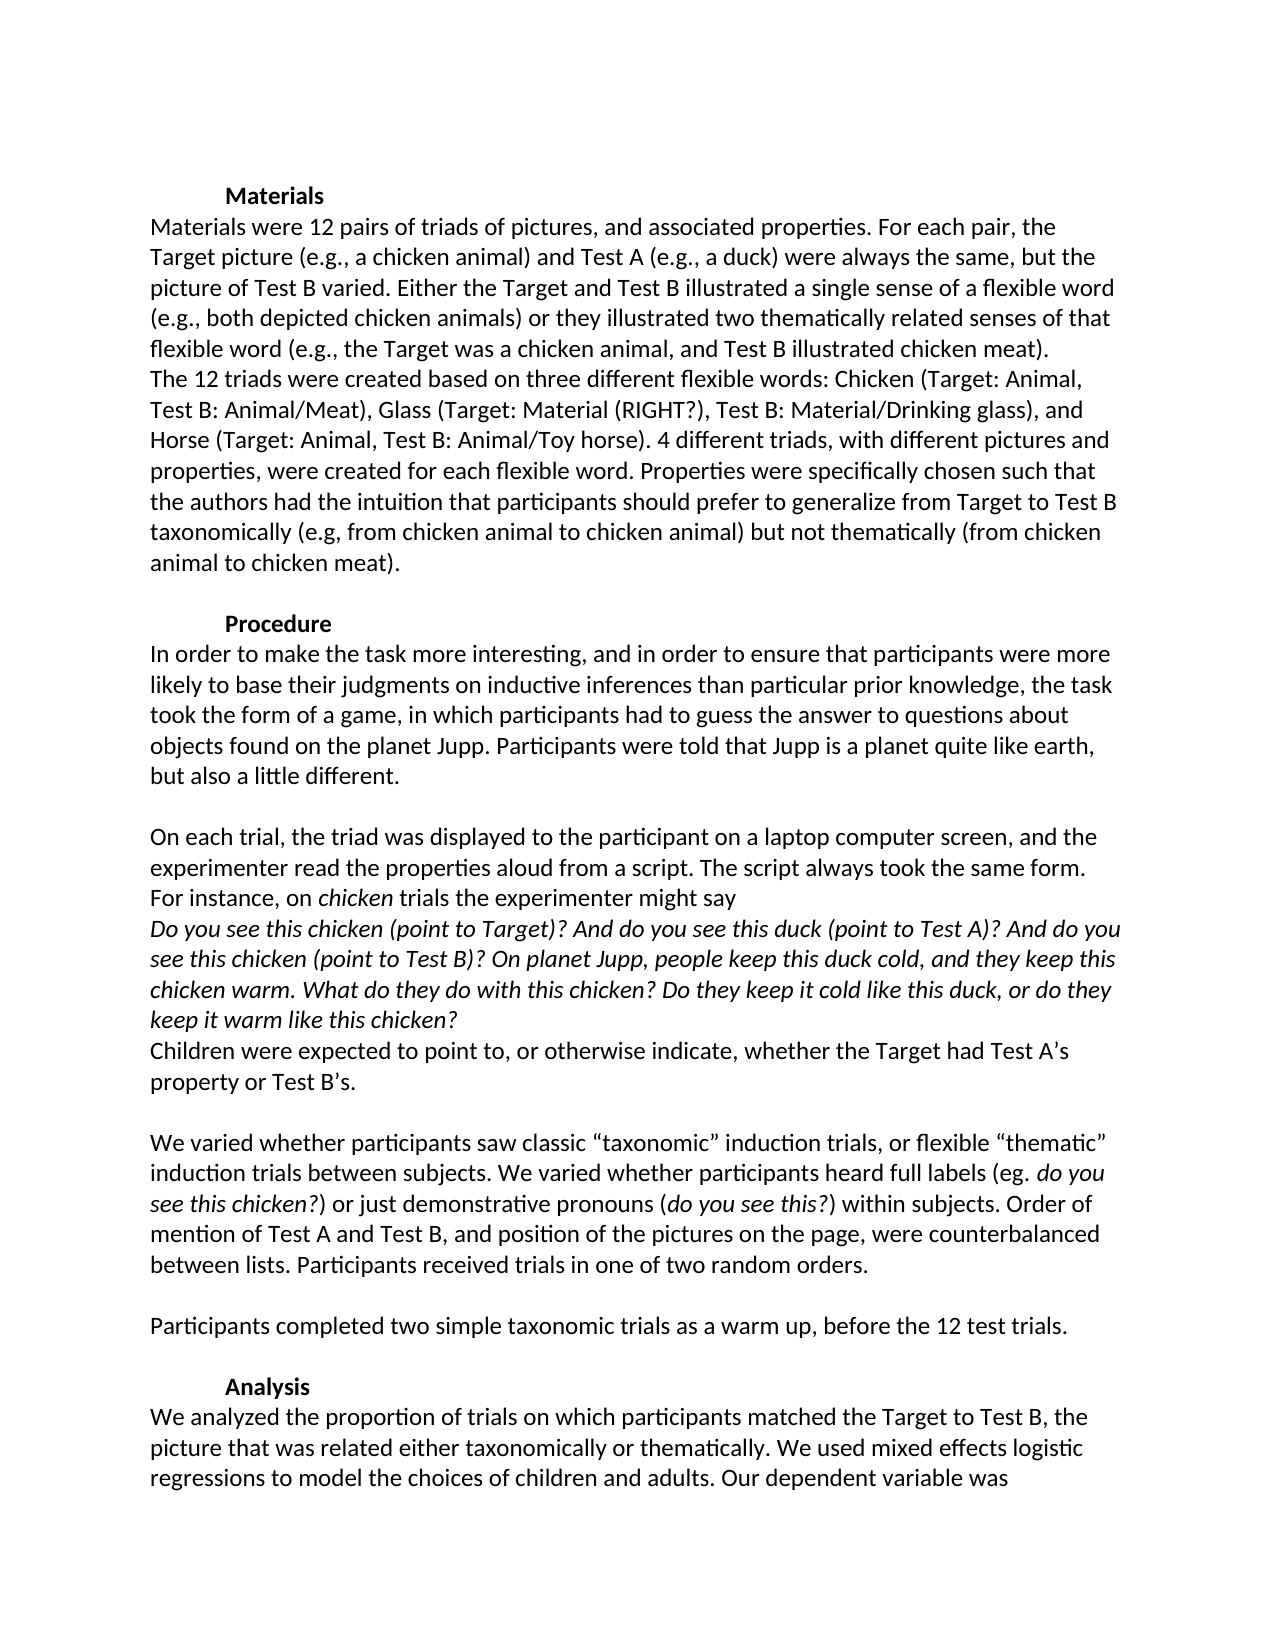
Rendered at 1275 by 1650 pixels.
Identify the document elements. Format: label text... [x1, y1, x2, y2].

text Procedure [150, 608, 1125, 638]
text We varied whether participants saw classic “taxonomic” induction trials, or flexible “thematic” induction trials between subjects. We varied whether participants heard full labels (eg. do you see this chicken?) or just demonstrative pronouns (do you see this?) within subjects. Order of mention of Test A and Test B, and position of the pictures on the page, were counterbalanced between lists. Participants received trials in one of two random orders. [150, 1127, 1125, 1279]
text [150, 1401, 1125, 1493]
text Materials [150, 181, 1125, 211]
text Do you see this chicken (point to Target)? And do you see this duck (point to Test A)? And do you see this chicken (point to Test B)? On planet Jupp, people keep this duck cold, and they keep this chicken warm. What do they do with this chicken? Do they keep it cold like this duck, or do they keep it warm like this chicken? [150, 913, 1125, 1035]
text Children were expected to point to, or otherwise indicate, whether the Target had Test A’s property or Test B’s. [150, 1035, 1125, 1096]
text Participants completed two simple taxonomic trials as a warm up, before the 12 test trials. [150, 1310, 1125, 1340]
text Analysis [150, 1371, 1125, 1401]
text On each trial, the triad was displayed to the participant on a laptop computer screen, and the experimenter read the properties aloud from a script. The script always took the same form. For instance, on chicken trials the experimenter might say [150, 821, 1125, 913]
text In order to make the task more interesting, and in order to ensure that participants were more likely to base their judgments on inductive inferences than particular prior knowledge, the task took the form of a game, in which participants had to guess the answer to questions about objects found on the planet Jupp. Participants were told that Jupp is a planet quite like earth, but also a little different. [150, 638, 1125, 791]
text The 12 triads were created based on three different flexible words: Chicken (Target: Animal, Test B: Animal/Meat), Glass (Target: Material (RIGHT?), Test B: Material/Drinking glass), and Horse (Target: Animal, Test B: Animal/Toy horse). 4 different triads, with different pictures and properties, were created for each flexible word. Properties were specifically chosen such that the authors had the intuition that participants should prefer to generalize from Target to Test B taxonomically (e.g, from chicken animal to chicken animal) but not thematically (from chicken animal to chicken meat). [150, 364, 1125, 577]
text Materials were 12 pairs of triads of pictures, and associated properties. For each pair, the Target picture (e.g., a chicken animal) and Test A (e.g., a duck) were always the same, but the picture of Test B varied. Either the Target and Test B illustrated a single sense of a flexible word (e.g., both depicted chicken animals) or they illustrated two thematically related senses of that flexible word (e.g., the Target was a chicken animal, and Test B illustrated chicken meat). [150, 211, 1125, 364]
